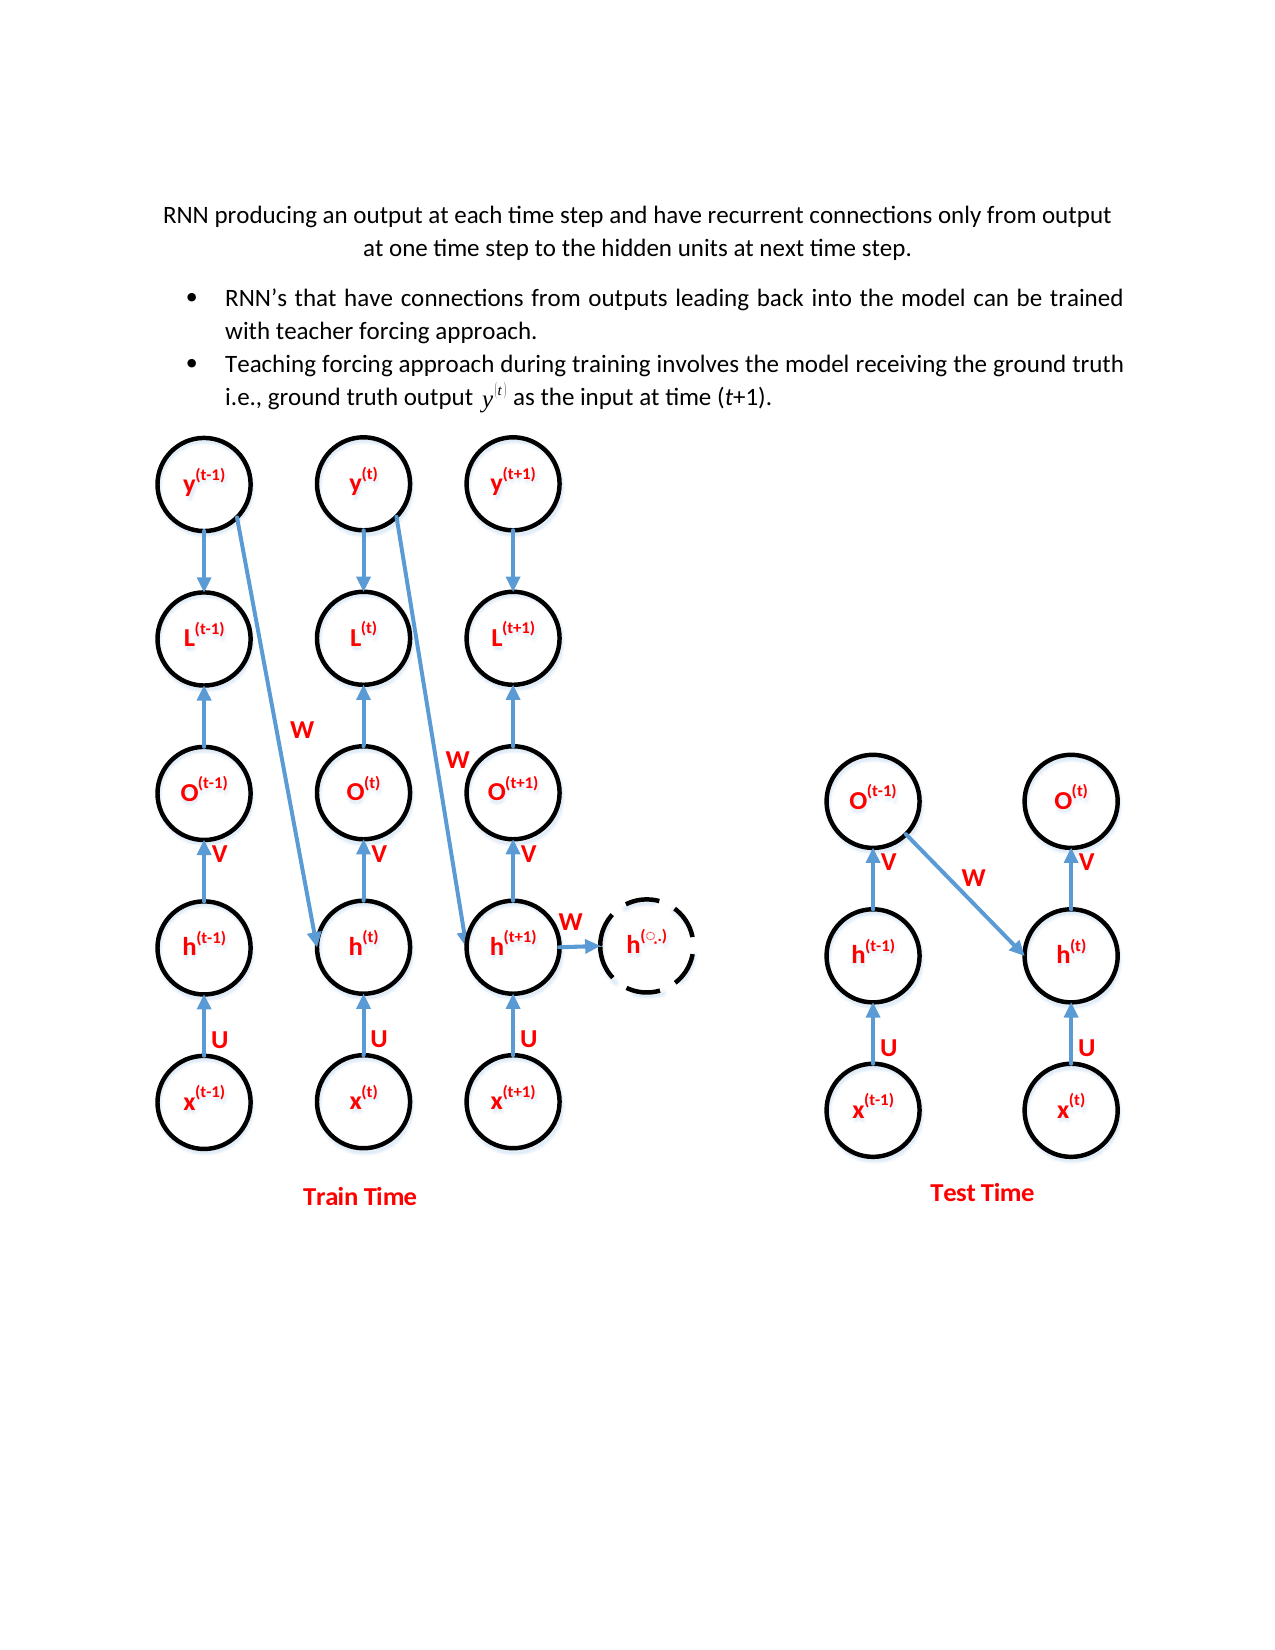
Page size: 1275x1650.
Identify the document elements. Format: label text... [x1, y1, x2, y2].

list Teaching forcing approach during training involves the model receiving the ground truth i.e., ground truth output as the input at time (t+1). [187, 348, 1125, 412]
text RNN producing an output at each time step and have recurrent connections only from output at one time step to the hidden units at next time step. [150, 199, 1125, 263]
list RNN’s that have connections from outputs leading back into the model can be trained with teacher forcing approach. [187, 282, 1125, 346]
